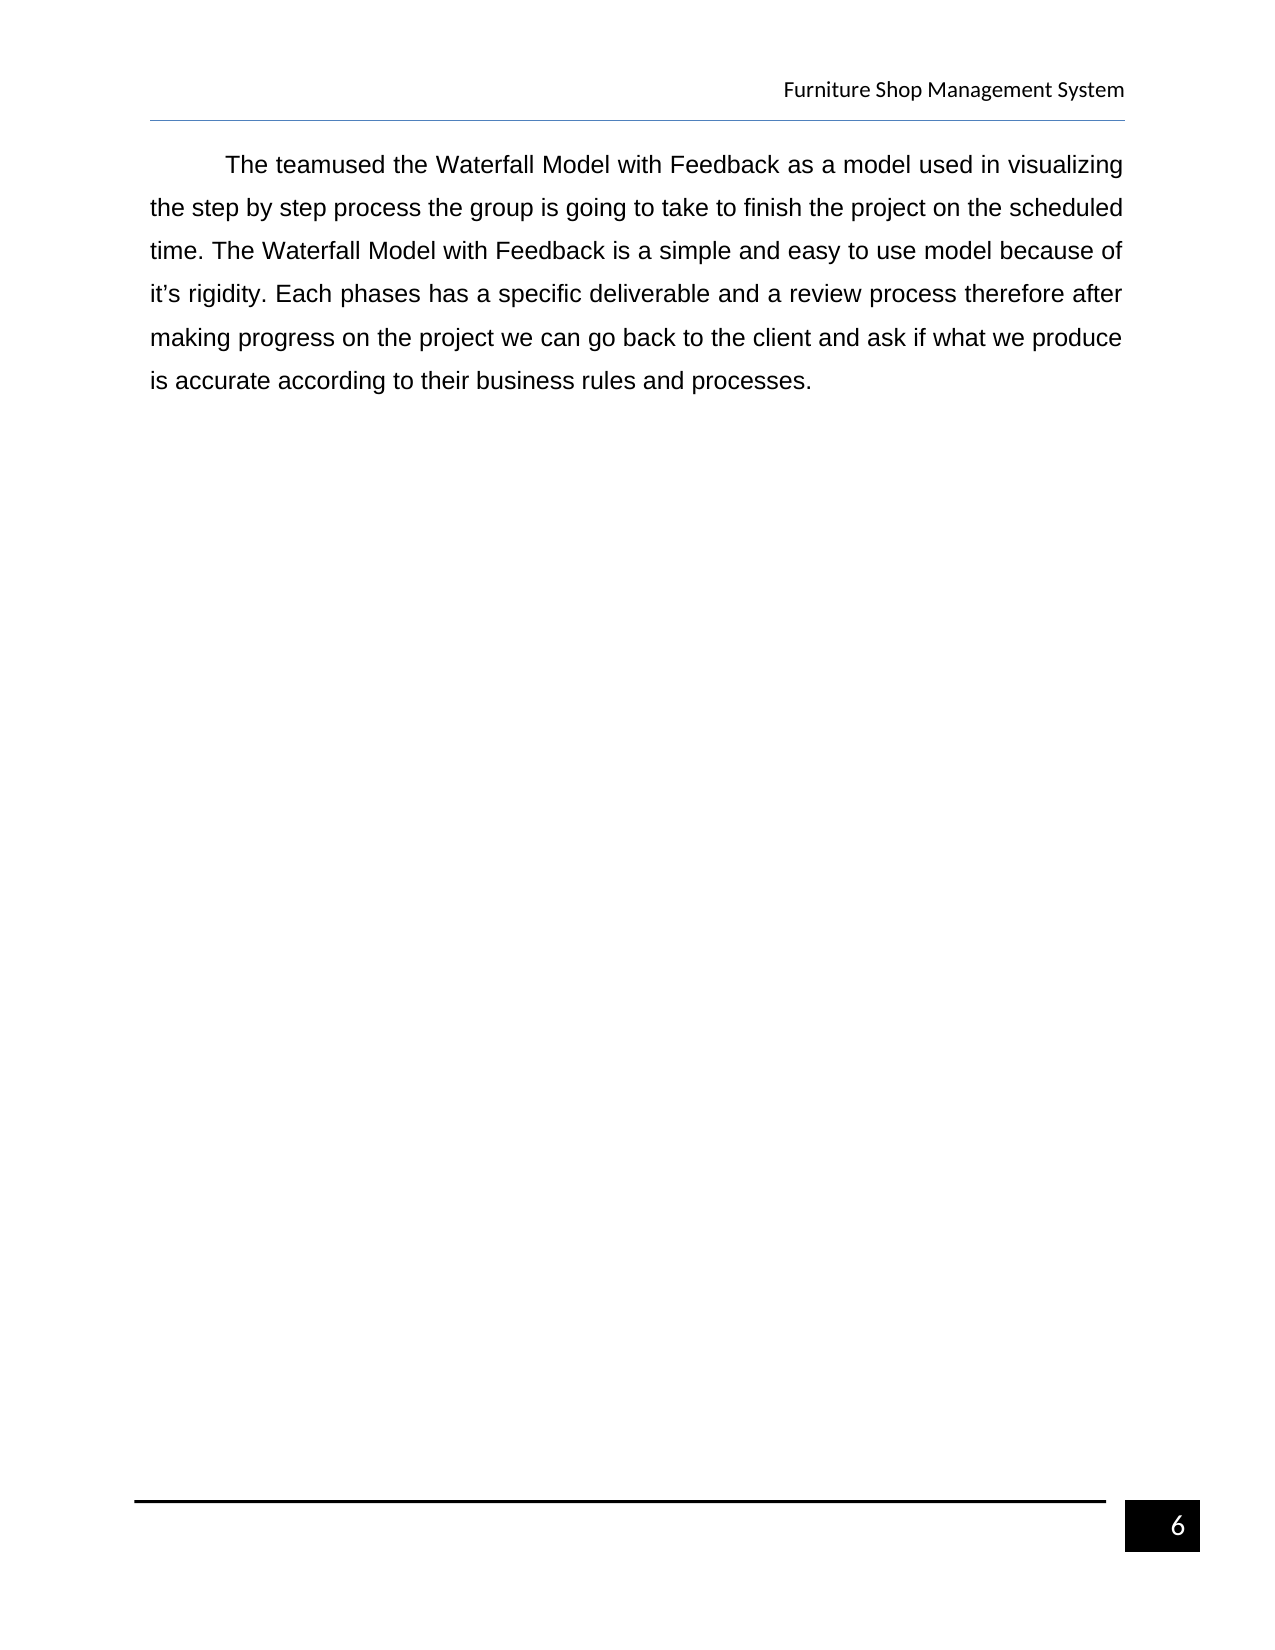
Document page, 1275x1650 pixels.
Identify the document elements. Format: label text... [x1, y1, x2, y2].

text The teamused the Waterfall Model with Feedback as a model used in visualizing the step by step process the group is going to take to finish the project on the scheduled time. The Waterfall Model with Feedback is a simple and easy to use model because of it’s rigidity. Each phases has a specific deliverable and a review process therefore after making progress on the project we can go back to the client and ask if what we produce is accurate according to their business rules and processes. [150, 150, 1125, 394]
